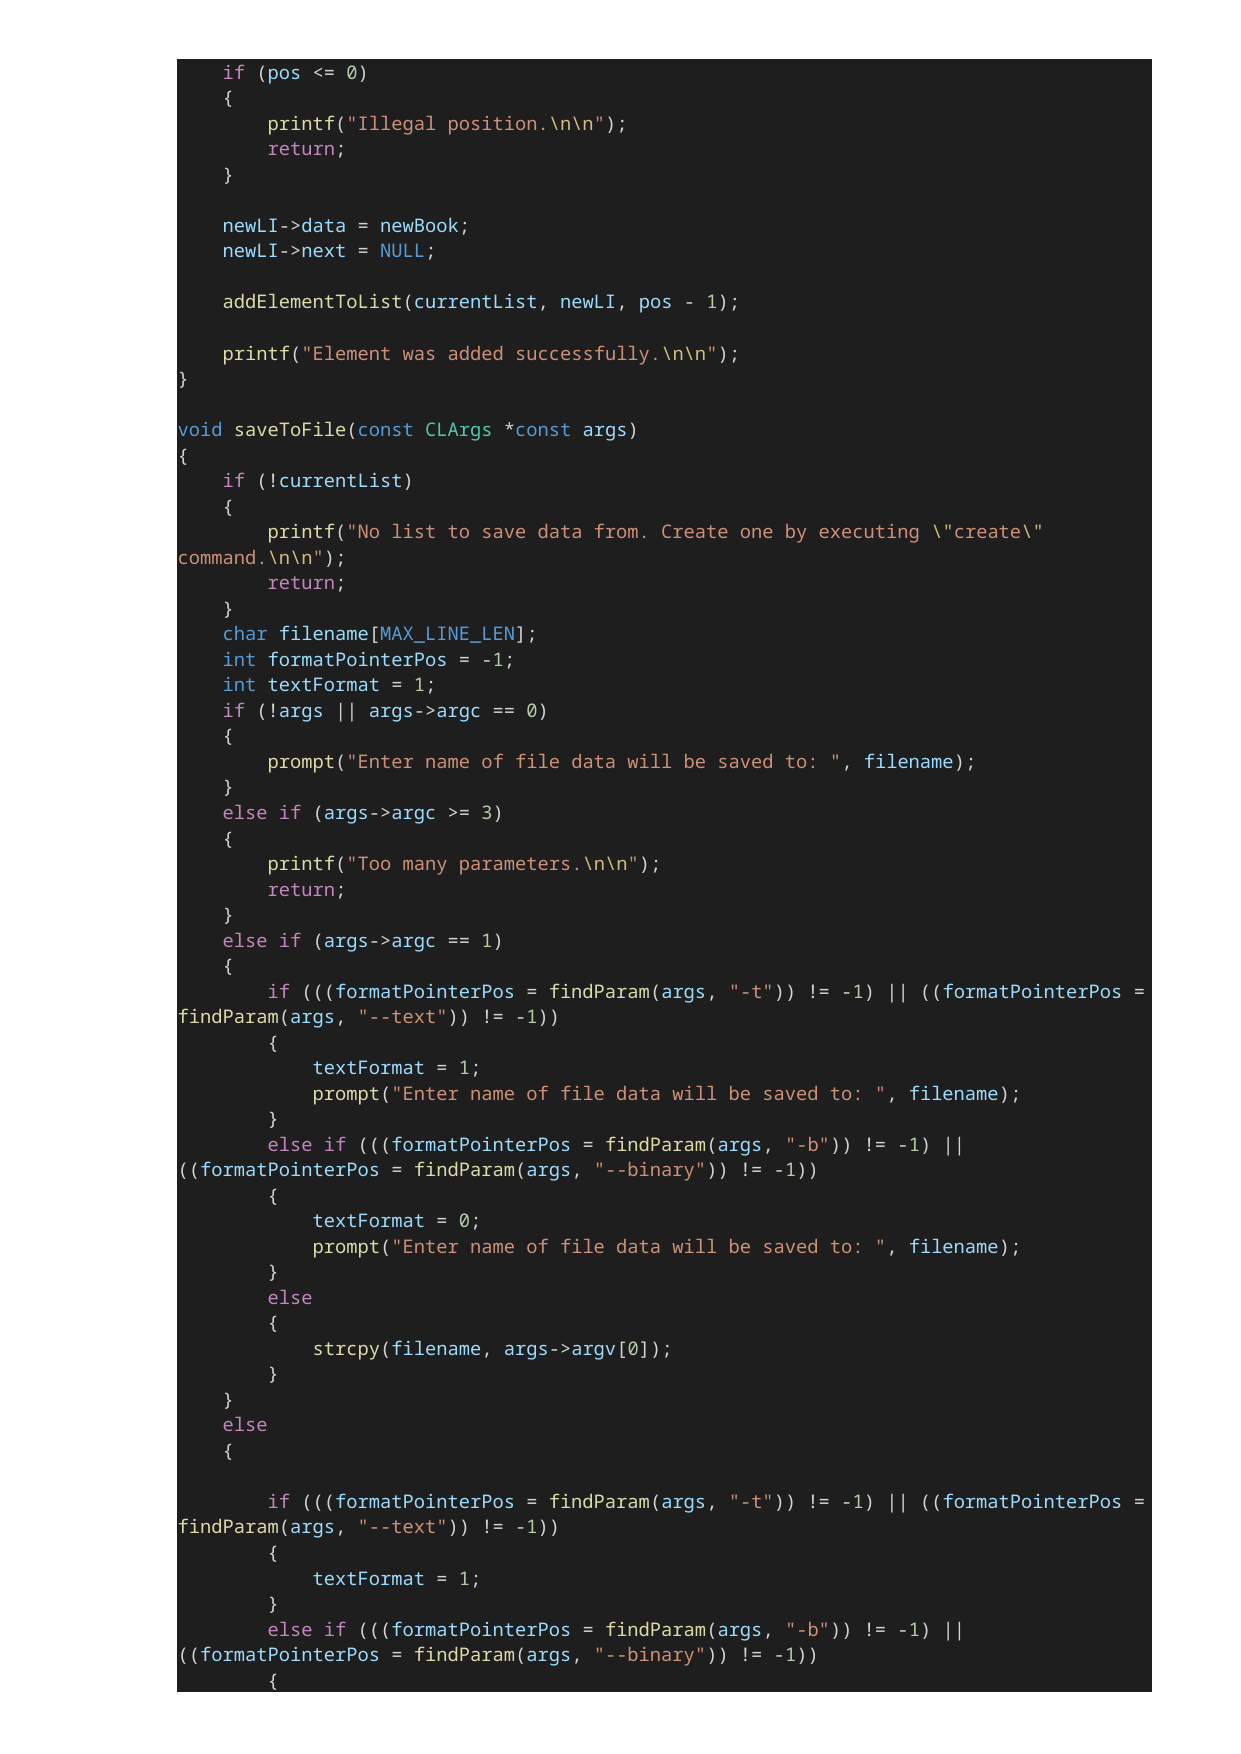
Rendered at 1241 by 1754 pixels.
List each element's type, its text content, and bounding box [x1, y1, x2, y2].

text else if (args->argc >= 3) [177, 799, 1152, 825]
text } [177, 774, 1152, 799]
text return; [177, 569, 1152, 595]
text } [177, 595, 1152, 621]
text { [177, 723, 1152, 748]
text void saveToFile(const CLArgs *const args) [177, 416, 1152, 442]
text if (pos <= 0) [177, 59, 1152, 85]
text } [177, 901, 1152, 927]
text newLI->data = newBook; [177, 212, 1152, 238]
text printf("No list to save data from. Create one by executing \"create\" command.\n\n"); [177, 518, 1152, 569]
text { [177, 493, 1152, 518]
text else if (args->argc == 1) [177, 927, 1152, 952]
text { [177, 442, 1152, 467]
text { [177, 1310, 1152, 1335]
text { [177, 85, 1152, 110]
text prompt("Enter name of file data will be saved to: ", filename); [177, 1080, 1152, 1106]
text return; [177, 876, 1152, 901]
text else if (((formatPointerPos = findParam(args, "-b")) != -1) || ((formatPointerPos = findParam(args, "--binary")) != -1)) [177, 1131, 1152, 1182]
text } [177, 1361, 1152, 1386]
text { [177, 1667, 1152, 1692]
text } [177, 1259, 1152, 1284]
text else [177, 1284, 1152, 1310]
text if (((formatPointerPos = findParam(args, "-t")) != -1) || ((formatPointerPos = findParam(args, "--text")) != -1)) [177, 978, 1152, 1029]
text prompt("Enter name of file data will be saved to: ", filename); [177, 748, 1152, 774]
text if (!currentList) [177, 467, 1152, 493]
text else if (((formatPointerPos = findParam(args, "-b")) != -1) || ((formatPointerPos = findParam(args, "--binary")) != -1)) [177, 1616, 1152, 1667]
text { [177, 1182, 1152, 1208]
text { [177, 1437, 1152, 1463]
text } [177, 161, 1152, 187]
text addElementToList(currentList, newLI, pos - 1); [177, 289, 1152, 314]
text strcpy(filename, args->argv[0]); [177, 1335, 1152, 1361]
text char filename[MAX_LINE_LEN]; [177, 621, 1152, 646]
text newLI->next = NULL; [177, 238, 1152, 263]
text } [177, 1106, 1152, 1131]
text } [177, 1386, 1152, 1412]
text textFormat = 1; [177, 1565, 1152, 1590]
text if (!args || args->argc == 0) [177, 697, 1152, 723]
text int textFormat = 1; [177, 672, 1152, 697]
text { [177, 825, 1152, 850]
text } [177, 1590, 1152, 1616]
text return; [177, 136, 1152, 161]
text printf("Illegal position.\n\n"); [177, 110, 1152, 136]
text printf("Too many parameters.\n\n"); [177, 850, 1152, 876]
text printf("Element was added successfully.\n\n"); [177, 340, 1152, 365]
text } [177, 365, 1152, 391]
text textFormat = 1; [177, 1054, 1152, 1080]
text else [177, 1412, 1152, 1437]
text prompt("Enter name of file data will be saved to: ", filename); [177, 1233, 1152, 1259]
text if (((formatPointerPos = findParam(args, "-t")) != -1) || ((formatPointerPos = findParam(args, "--text")) != -1)) [177, 1488, 1152, 1539]
text { [177, 1539, 1152, 1565]
text { [177, 1029, 1152, 1054]
text { [177, 952, 1152, 978]
text int formatPointerPos = -1; [177, 646, 1152, 672]
text textFormat = 0; [177, 1208, 1152, 1233]
